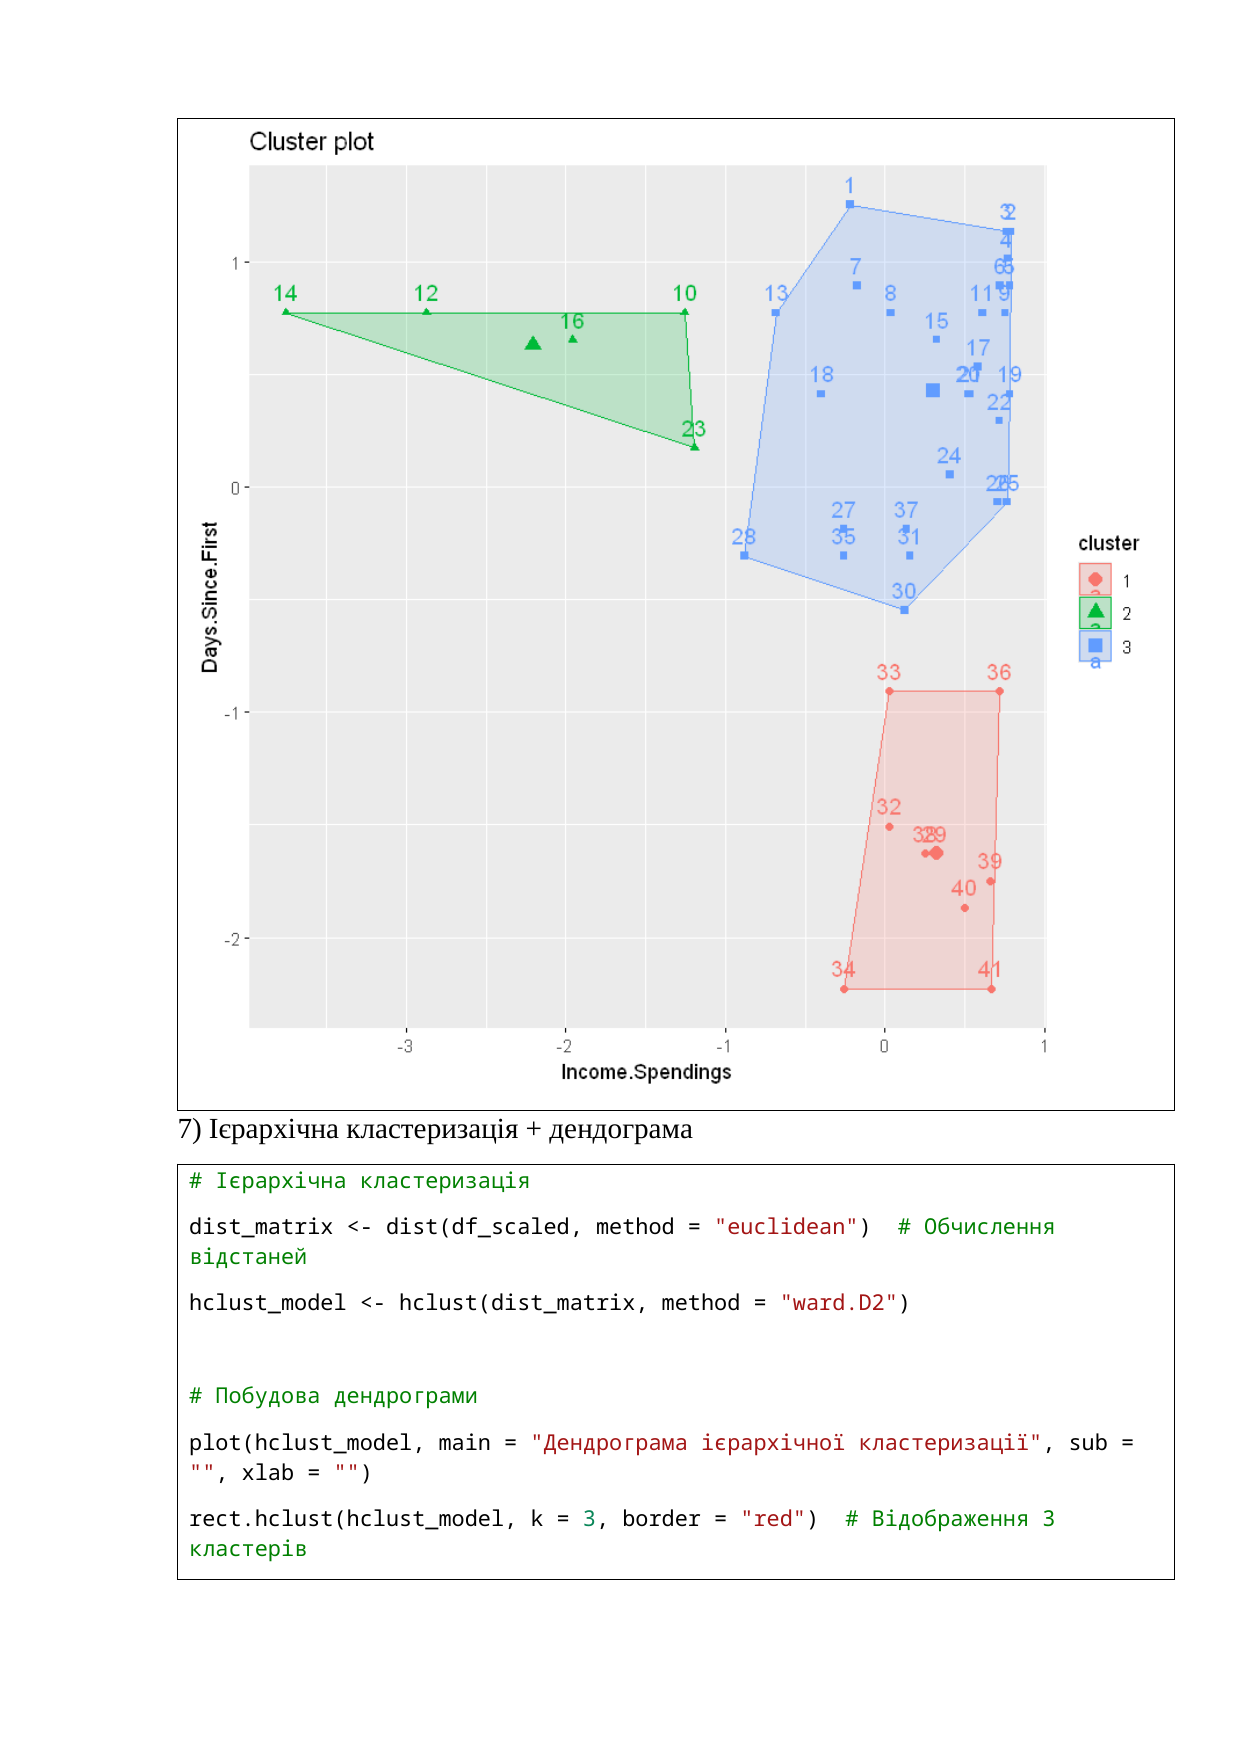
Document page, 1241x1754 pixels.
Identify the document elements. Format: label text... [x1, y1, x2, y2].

list Ієрархічна кластеризація + дендограма [177, 1111, 1152, 1144]
table_header # Побудова K-Means моделі з 3 кластерами (можна змінити кількість) set.seed(42) kmeans_model <- kmeans(df_scaled, centers = 3, nstart = 25) # Візуалізація кластерів fviz_cluster(kmeans_model, data = df_scaled) [178, 119, 1174, 1110]
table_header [178, 1165, 1174, 1579]
picture [189, 119, 1164, 1093]
